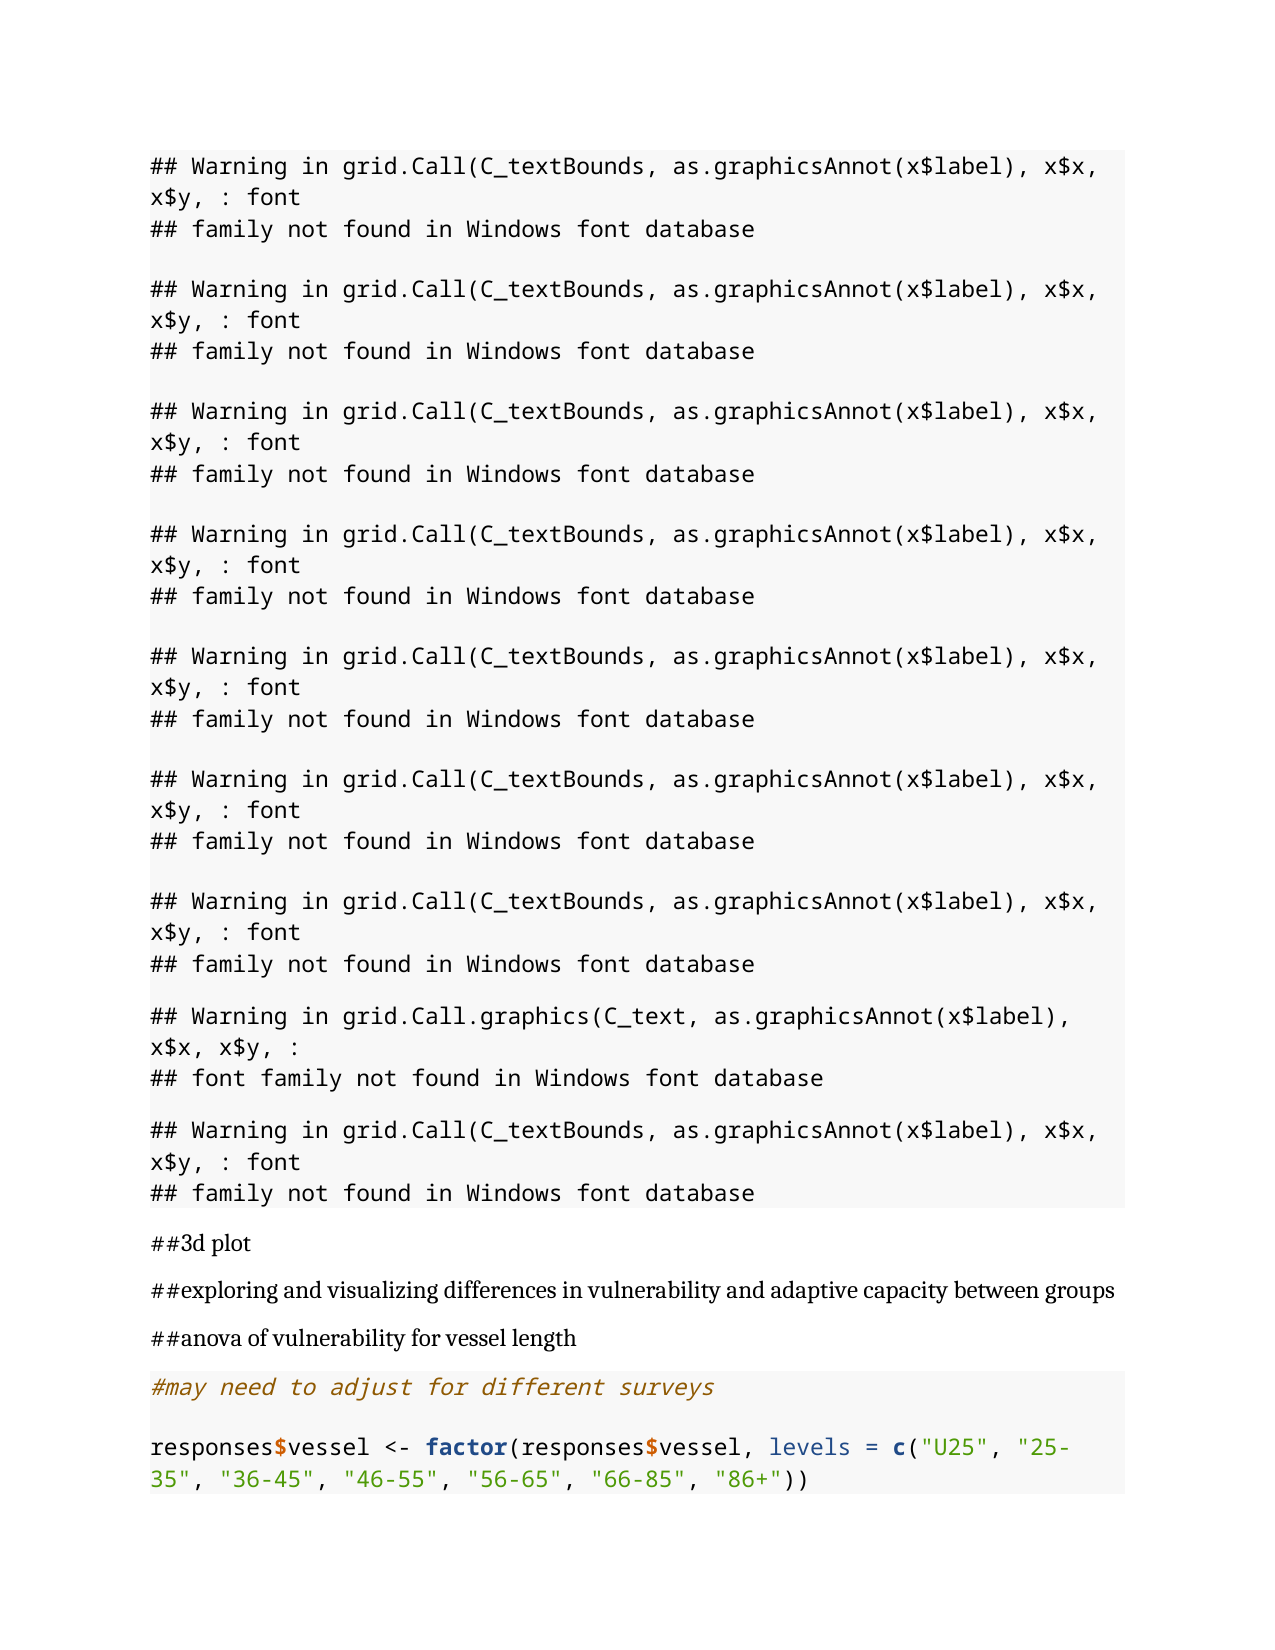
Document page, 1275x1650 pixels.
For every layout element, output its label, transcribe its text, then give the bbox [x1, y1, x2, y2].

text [150, 1371, 1125, 1494]
text ##exploring and visualizing differences in vulnerability and adaptive capacity between groups [150, 1276, 1125, 1305]
text ##anova of vulnerability for vessel length [150, 1324, 1125, 1352]
text ##3d plot [150, 1229, 1125, 1257]
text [150, 150, 1125, 979]
text ## Warning in grid.Call.graphics(C_text, as.graphicsAnnot(x$label), x$x, x$y, : ## font family not found in Windows font database [150, 999, 1125, 1093]
text ## Warning in grid.Call(C_textBounds, as.graphicsAnnot(x$label), x$x, x$y, : font ## family not found in Windows font database [150, 1114, 1125, 1208]
